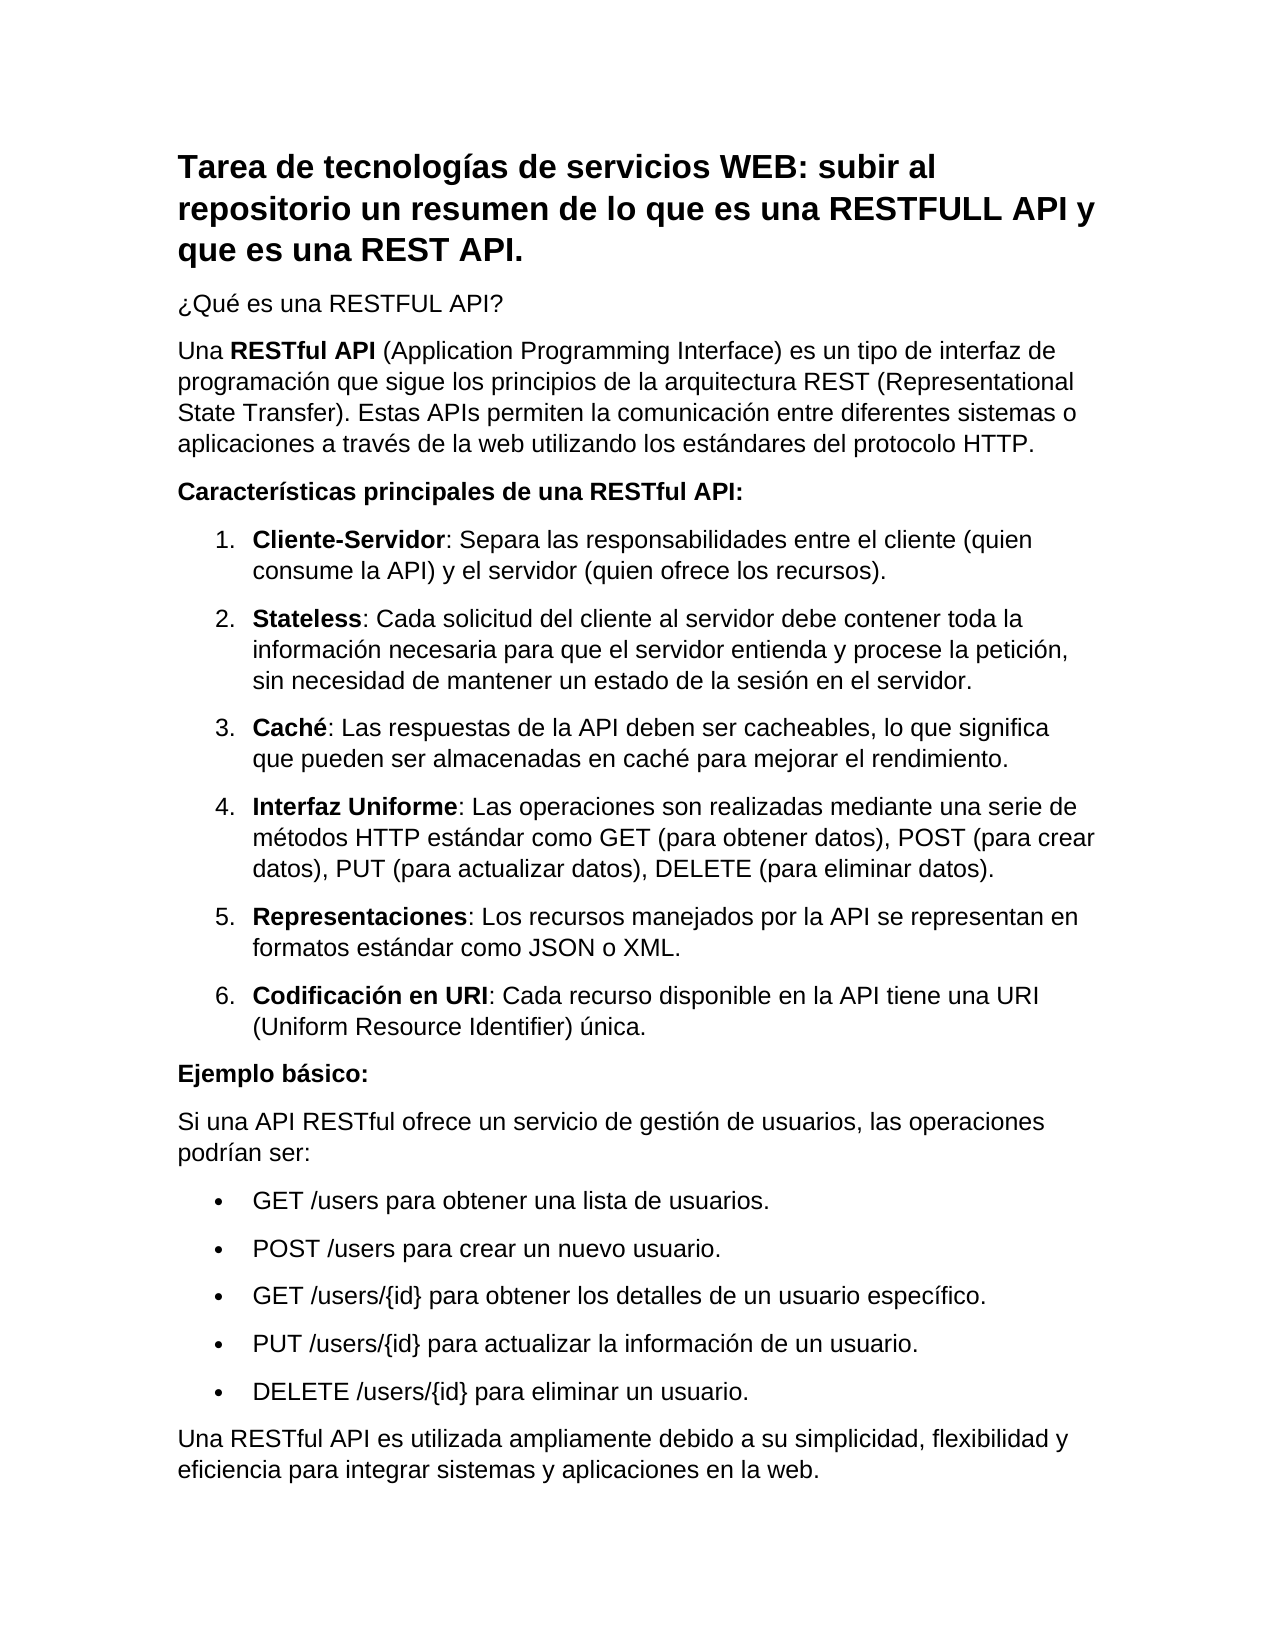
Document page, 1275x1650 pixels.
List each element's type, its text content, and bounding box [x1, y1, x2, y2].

list PUT /users/{id} para actualizar la información de un usuario. [215, 1329, 1098, 1358]
text Si una API RESTful ofrece un servicio de gestión de usuarios, las operaciones podrían ser: [177, 1107, 1098, 1167]
text Ejemplo básico: [177, 1059, 1098, 1088]
list Interfaz Uniforme: Las operaciones son realizadas mediante una serie de métodos HTTP estándar como GET (para obtener datos), POST (para crear datos), PUT (para actualizar datos), DELETE (para eliminar datos). [215, 792, 1098, 883]
text Una RESTful API es utilizada ampliamente debido a su simplicidad, flexibilidad y eficiencia para integrar sistemas y aplicaciones en la web. [177, 1424, 1098, 1484]
list Stateless: Cada solicitud del cliente al servidor debe contener toda la información necesaria para que el servidor entienda y procese la petición, sin necesidad de mantener un estado de la sesión en el servidor. [215, 604, 1098, 694]
list Representaciones: Los recursos manejados por la API se representan en formatos estándar como JSON o XML. [215, 902, 1098, 962]
list Codificación en URI: Cada recurso disponible en la API tiene una URI (Uniform Resource Identifier) única. [215, 981, 1098, 1041]
text Una RESTful API (Application Programming Interface) es un tipo de interfaz de programación que sigue los principios de la arquitectura REST (Representational State Transfer). Estas APIs permiten la comunicación entre diferentes sistemas o aplicaciones a través de la web utilizando los estándares del protocolo HTTP. [177, 336, 1098, 458]
list GET /users/{id} para obtener los detalles de un usuario específico. [215, 1281, 1098, 1310]
list POST /users para crear un nuevo usuario. [215, 1234, 1098, 1262]
list GET /users para obtener una lista de usuarios. [215, 1186, 1098, 1215]
list Cliente-Servidor: Separa las responsabilidades entre el cliente (quien consume la API) y el servidor (quien ofrece los recursos). [215, 525, 1098, 585]
list DELETE /users/{id} para eliminar un usuario. [215, 1377, 1098, 1406]
text Características principales de una RESTful API: [177, 477, 1098, 506]
text Tarea de tecnologías de servicios WEB: subir al repositorio un resumen de lo que es una RESTFULL API y que es una REST API. [177, 148, 1098, 269]
list Caché: Las respuestas de la API deben ser cacheables, lo que significa que pueden ser almacenadas en caché para mejorar el rendimiento. [215, 713, 1098, 773]
text ¿Qué es una RESTFUL API? [177, 289, 1098, 317]
